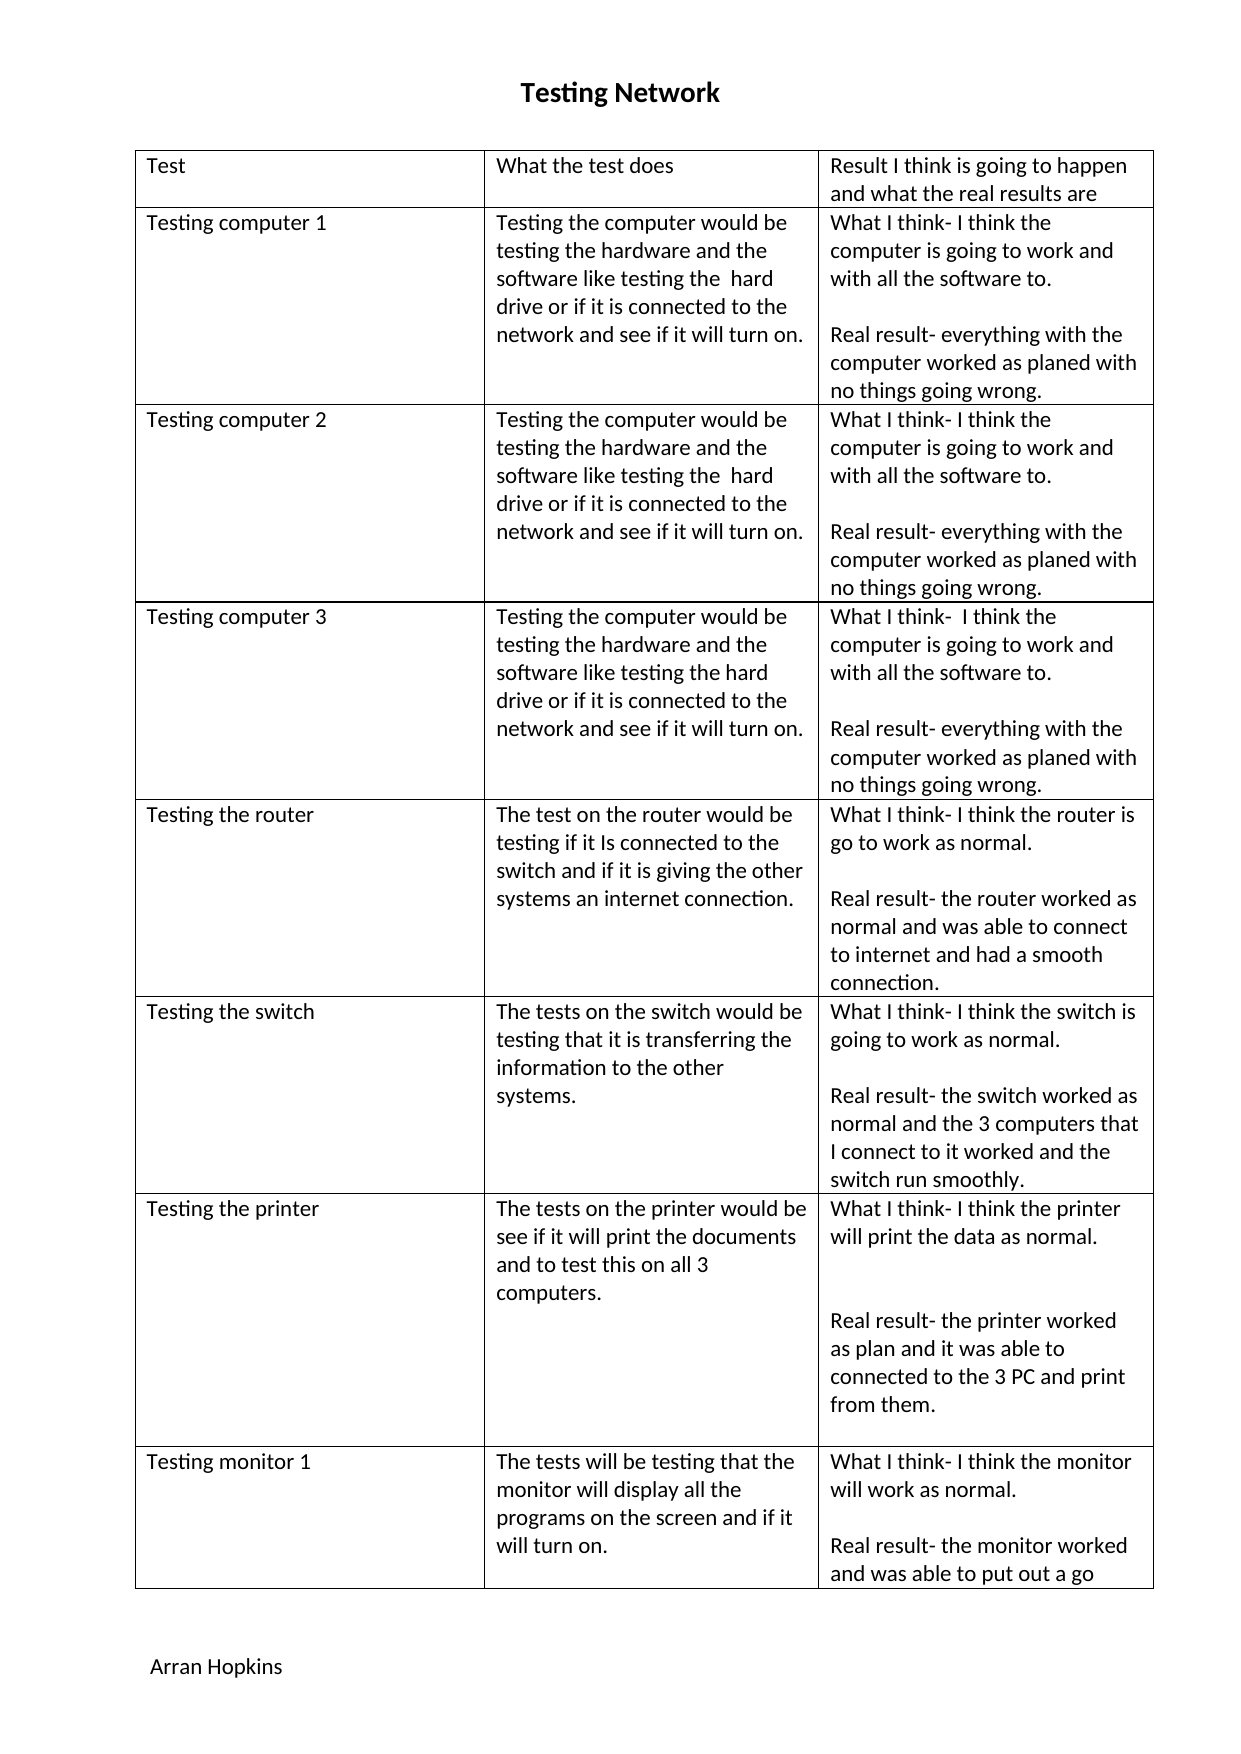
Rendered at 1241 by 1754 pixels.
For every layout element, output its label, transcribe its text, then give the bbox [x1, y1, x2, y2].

table_cell Testing computer 1 [136, 208, 484, 404]
table_cell The tests on the printer would be see if it will print the documents and to test this on all 3 computers. [485, 1194, 818, 1446]
table_cell What I think- I think the router is go to work as normal. Real result- the router worked as normal and was able to connect to internet and had a smooth connection. [819, 800, 1153, 996]
table_cell Testing the printer [136, 1194, 484, 1446]
table_cell What I think- I think the computer is going to work and with all the software to. Real result- everything with the computer worked as planed with no things going wrong. [819, 405, 1153, 601]
table_header Result I think is going to happen and what the real results are [819, 151, 1153, 207]
table_cell Testing computer 2 [136, 405, 484, 601]
table_cell Testing the switch [136, 997, 484, 1193]
table_cell Testing the computer would be testing the hardware and the software like testing the hard drive or if it is connected to the network and see if it will turn on. [485, 405, 818, 601]
table_cell What I think- I think the computer is going to work and with all the software to. Real result- everything with the computer worked as planed with no things going wrong. [819, 603, 1153, 799]
table_cell What I think- I think the printer will print the data as normal. Real result- the printer worked as plan and it was able to connected to the 3 PC and print from them. [819, 1194, 1153, 1446]
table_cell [485, 1447, 818, 1587]
table_cell What I think- I think the switch is going to work as normal. Real result- the switch worked as normal and the 3 computers that I connect to it worked and the switch run smoothly. [819, 997, 1153, 1193]
table_cell Testing the router [136, 800, 484, 996]
table_header Test [136, 151, 484, 207]
table_header What the test does [485, 151, 818, 207]
table_cell The test on the router would be testing if it Is connected to the switch and if it is giving the other systems an internet connection. [485, 800, 818, 996]
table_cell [819, 1447, 1153, 1587]
table_cell What I think- I think the computer is going to work and with all the software to. Real result- everything with the computer worked as planed with no things going wrong. [819, 208, 1153, 404]
table_cell Testing the computer would be testing the hardware and the software like testing the hard drive or if it is connected to the network and see if it will turn on. [485, 603, 818, 799]
table_cell Testing monitor 1 [136, 1447, 484, 1587]
table_cell Testing the computer would be testing the hardware and the software like testing the hard drive or if it is connected to the network and see if it will turn on. [485, 208, 818, 404]
table_cell The tests on the switch would be testing that it is transferring the information to the other systems. [485, 997, 818, 1193]
table_cell Testing computer 3 [136, 603, 484, 799]
